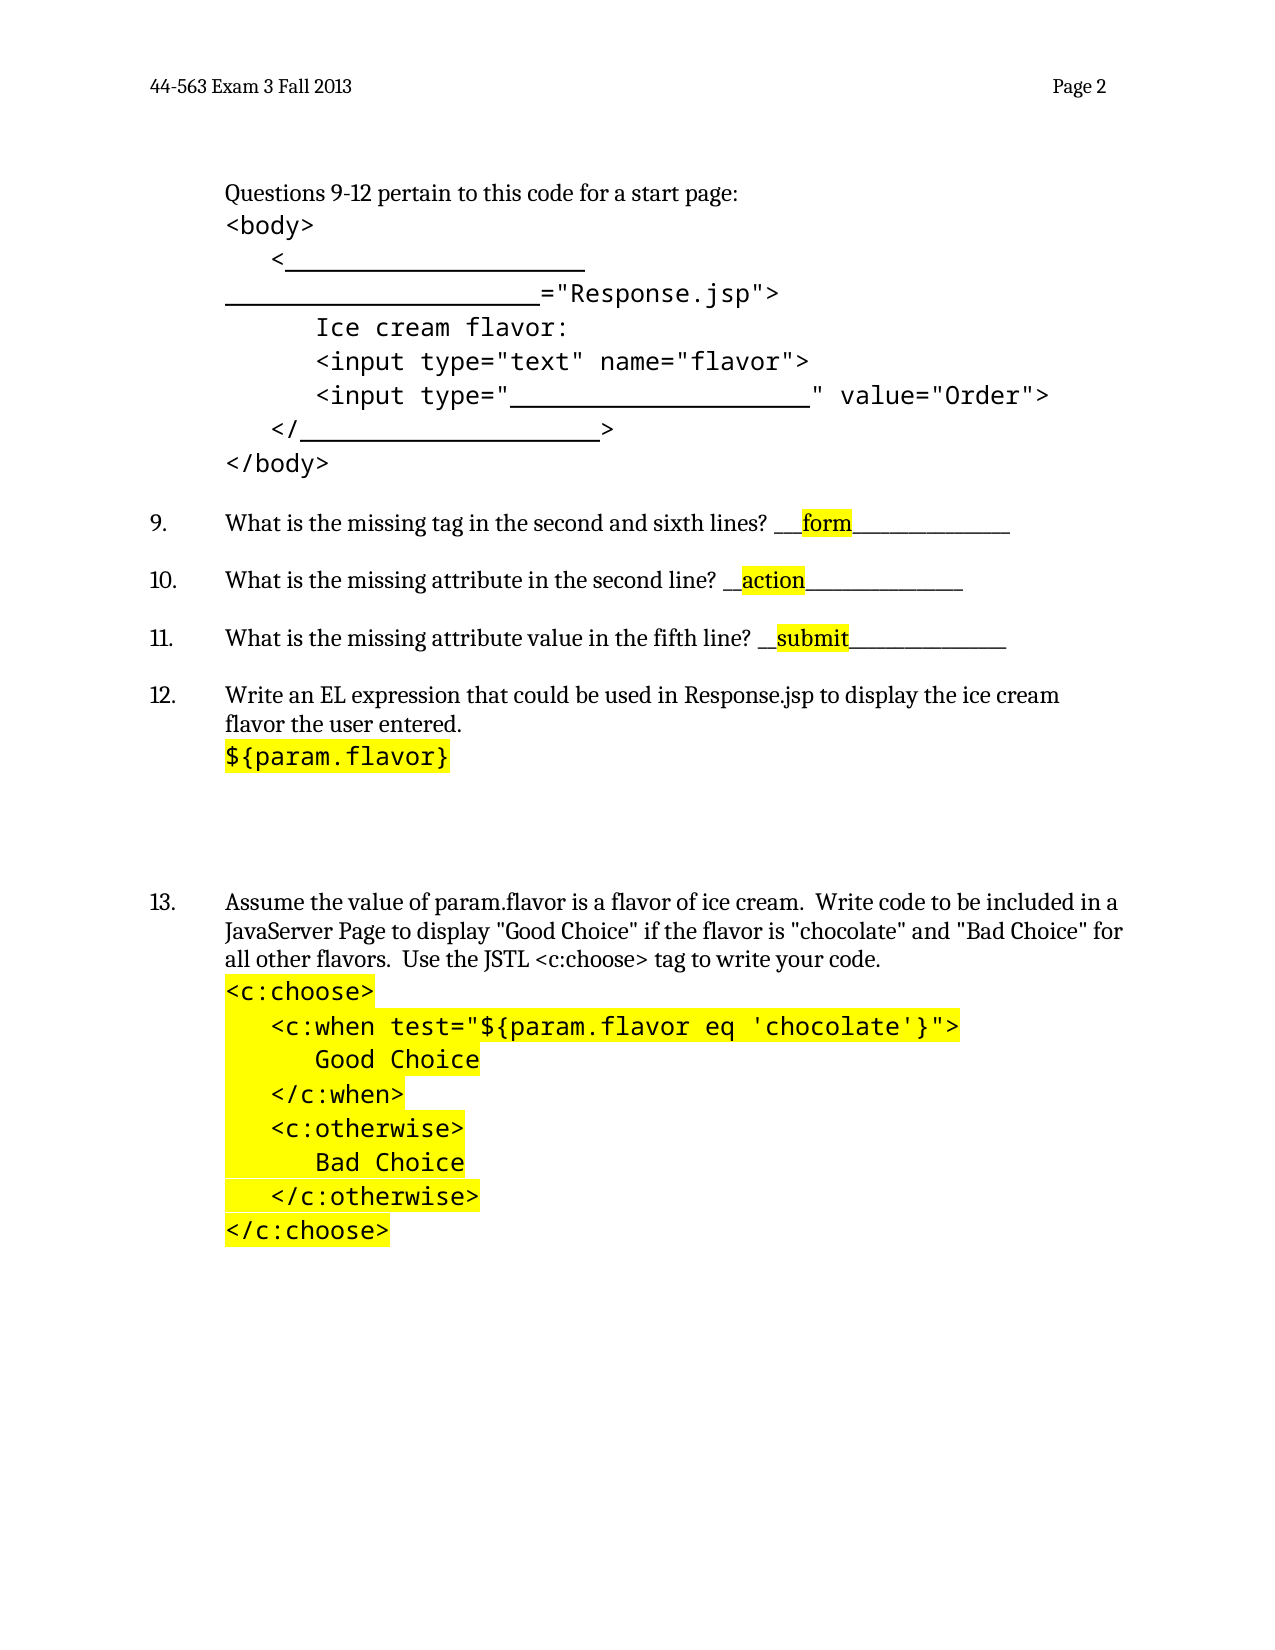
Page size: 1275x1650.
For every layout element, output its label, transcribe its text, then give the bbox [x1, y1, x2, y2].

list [150, 150, 1125, 207]
list <body> <____________________ _____________________="Response.jsp"> Ice cream flavor: <input type="text" name="flavor"> <input type="____________________" value="Order"> </____________________> [225, 207, 1125, 446]
list What is the missing tag in the second and sixth lines? ___form_________________ [150, 509, 1125, 566]
list Assume the value of param.flavor is a flavor of ice cream. Write code to be included in a JavaServer Page to display "Good Choice" if the flavor is "chocolate" and "Bad Choice" for all other flavors. Use the JSTL <c:choose> tag to write your code. <c:choose> <c:when test="${param.flavor eq 'chocolate'}"> Good Choice </c:when> <c:otherwise> Bad Choice </c:otherwise> </c:choose> [150, 888, 1125, 1275]
list </body> [225, 446, 1125, 509]
list What is the missing attribute in the second line? __action_________________ [150, 566, 1125, 624]
list What is the missing attribute value in the fifth line? __submit_________________ [150, 624, 1125, 681]
list Write an EL expression that could be used in Response.jsp to display the ice cream flavor the user entered. ${param.flavor} [150, 681, 1125, 773]
